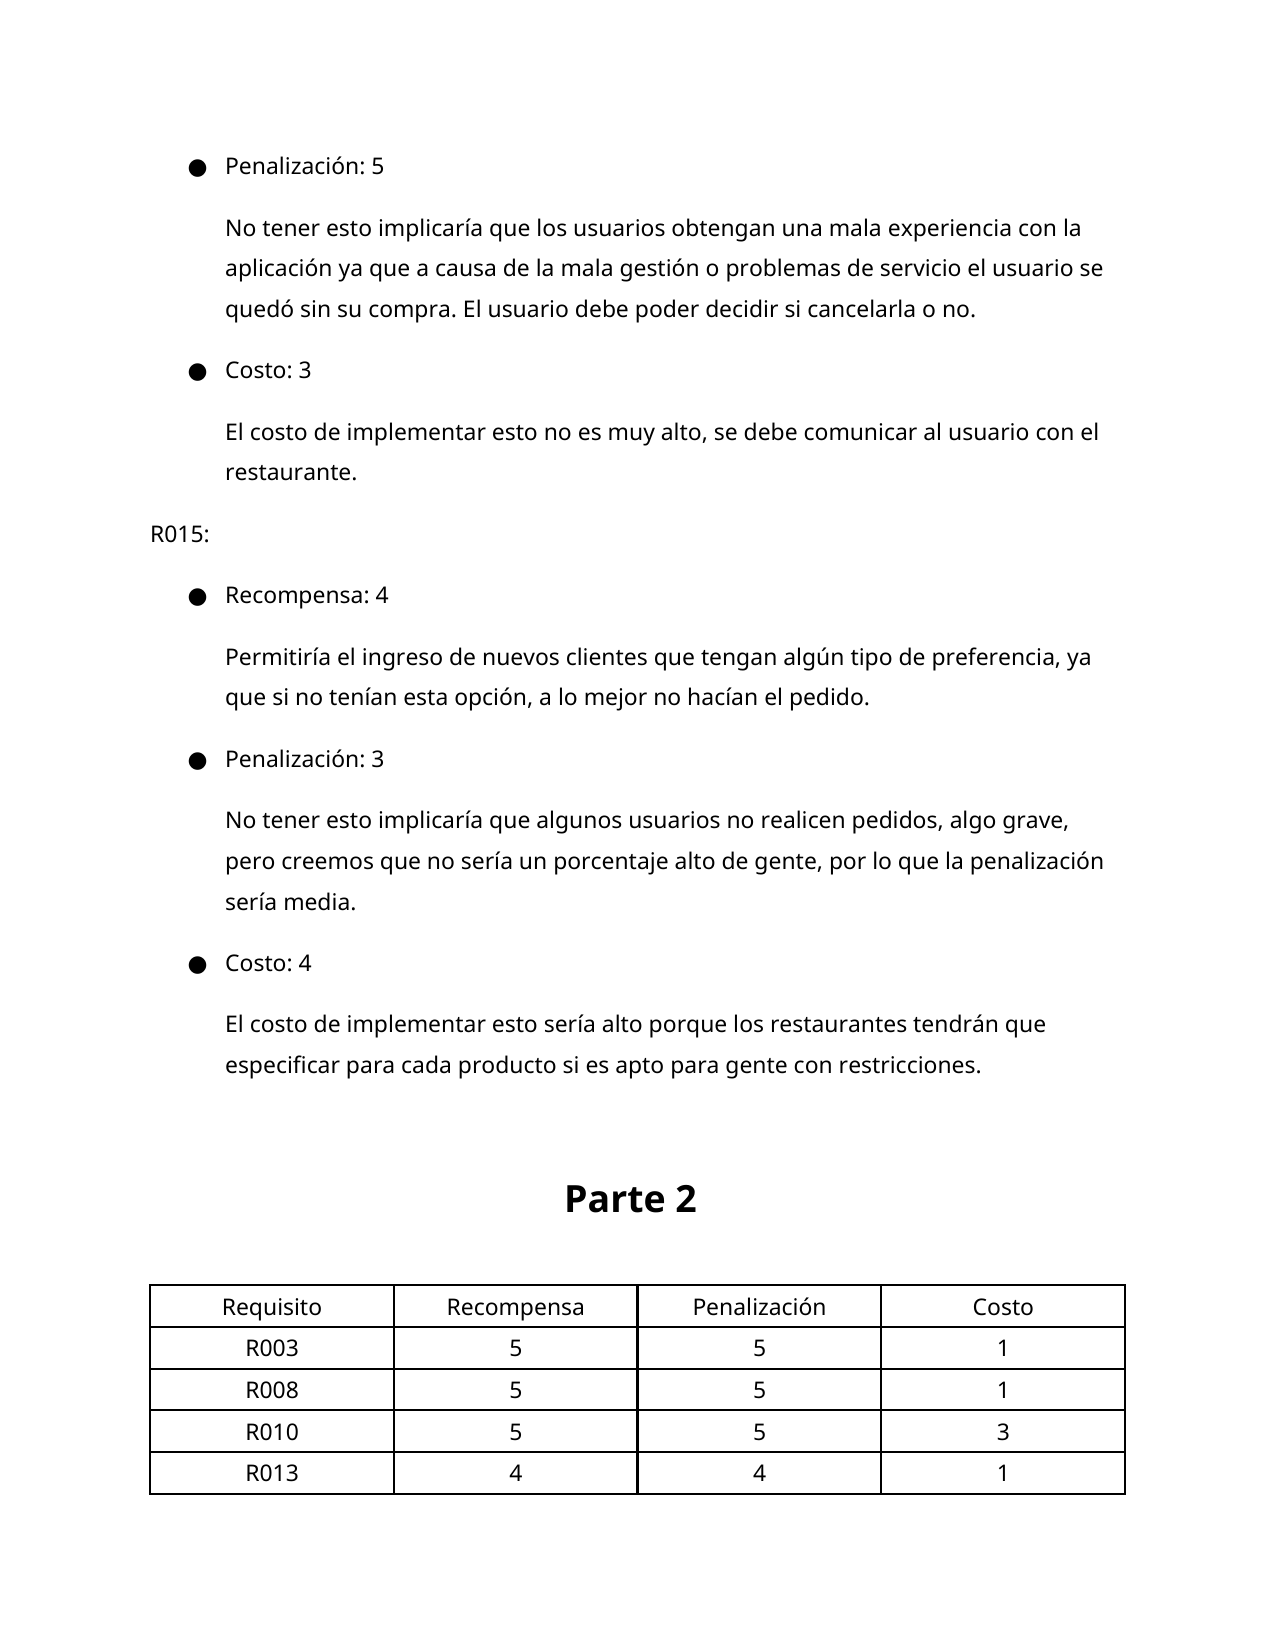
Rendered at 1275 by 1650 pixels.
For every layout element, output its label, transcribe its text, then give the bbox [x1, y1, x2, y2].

text Permitiría el ingreso de nuevos clientes que tengan algún tipo de preferencia, ya que si no tenían esta opción, a lo mejor no hacían el pedido. [225, 641, 1125, 712]
list Costo: 3 [187, 354, 1125, 385]
table_cell 5 [395, 1411, 636, 1451]
list Costo: 4 [187, 947, 1125, 978]
table_header Recompensa [395, 1286, 636, 1326]
table_cell 1 [882, 1370, 1124, 1409]
table_cell R010 [151, 1411, 393, 1451]
table_cell R008 [151, 1370, 393, 1409]
table_cell 5 [395, 1370, 636, 1409]
table_cell 4 [639, 1453, 880, 1493]
table_cell 3 [882, 1411, 1124, 1451]
table_cell 4 [395, 1453, 636, 1493]
text No tener esto implicaría que los usuarios obtengan una mala experiencia con la aplicación ya que a causa de la mala gestión o problemas de servicio el usuario se quedó sin su compra. El usuario debe poder decidir si cancelarla o no. [225, 211, 1125, 324]
text El costo de implementar esto no es muy alto, se debe comunicar al usuario con el restaurante. [225, 416, 1125, 487]
table_cell 1 [882, 1453, 1124, 1493]
text No tener esto implicaría que algunos usuarios no realicen pedidos, algo grave, pero creemos que no sería un porcentaje alto de gente, por lo que la penalización sería media. [225, 804, 1125, 917]
table_cell 5 [639, 1411, 880, 1451]
table_cell R003 [151, 1328, 393, 1368]
table_header Costo [882, 1286, 1124, 1326]
text El costo de implementar esto sería alto porque los restaurantes tendrán que especificar para cada producto si es apto para gente con restricciones. [225, 1008, 1125, 1080]
table_cell R013 [151, 1453, 393, 1493]
list Recompensa: 4 [187, 579, 1125, 610]
table_cell 1 [882, 1328, 1124, 1368]
list Penalización: 5 [187, 150, 1125, 181]
subtitle Parte 2 [525, 1172, 1125, 1223]
table_cell 5 [395, 1328, 636, 1368]
list Penalización: 3 [187, 743, 1125, 774]
table_header Requisito [151, 1286, 393, 1326]
text R015: [150, 518, 1125, 549]
table_cell 5 [639, 1328, 880, 1368]
table_cell 5 [639, 1370, 880, 1409]
table_header Penalización [639, 1286, 880, 1326]
